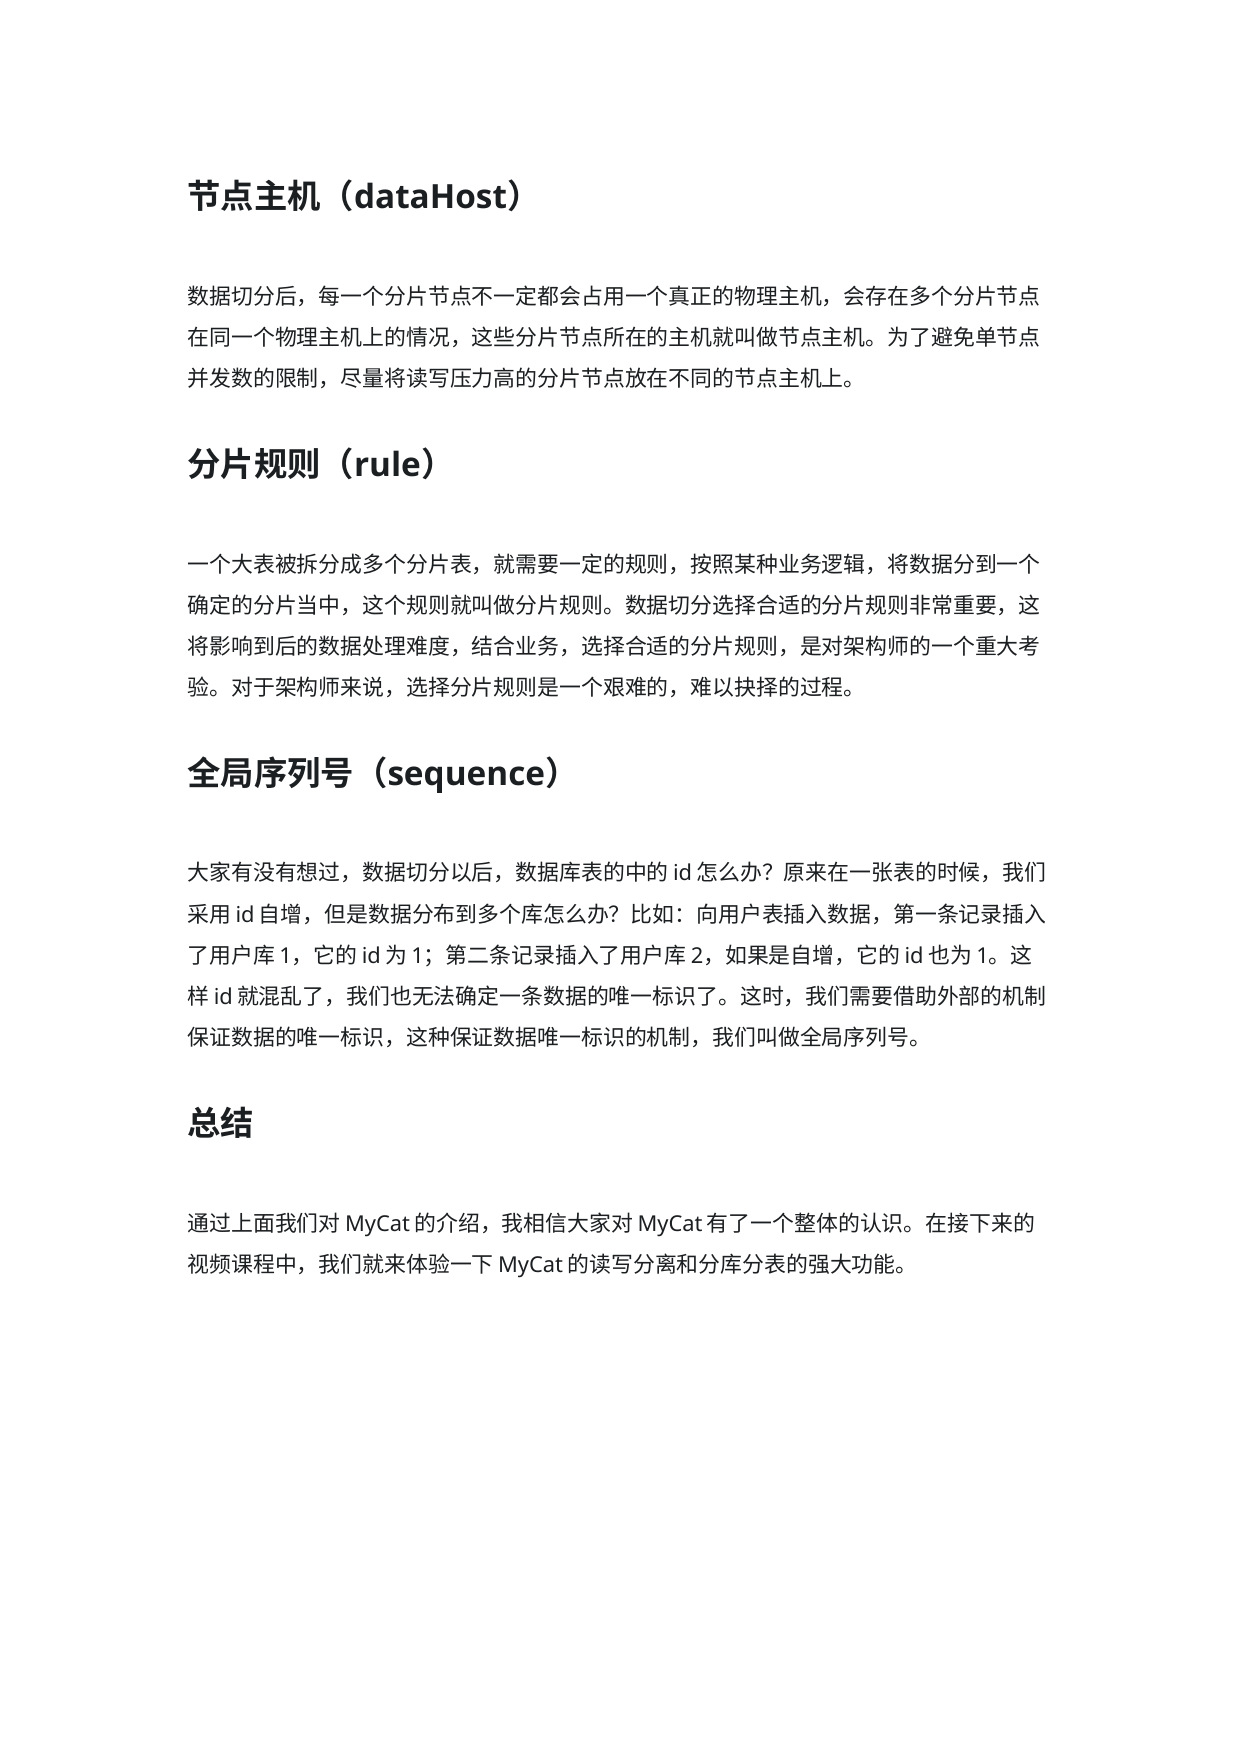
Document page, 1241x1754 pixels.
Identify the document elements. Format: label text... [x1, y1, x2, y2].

subtitle 分片规则（rule） [187, 429, 1053, 494]
text 通过上面我们对MyCat的介绍，我相信大家对MyCat有了一个整体的认识。在接下来的视频课程中，我们就来体验一下MyCat的读写分离和分库分表的强大功能。 [187, 1206, 1053, 1279]
subtitle 节点主机（dataHost） [187, 162, 1053, 227]
subtitle 总结 [187, 1089, 1053, 1154]
text 一个大表被拆分成多个分片表，就需要一定的规则，按照某种业务逻辑，将数据分到一个确定的分片当中，这个规则就叫做分片规则。数据切分选择合适的分片规则非常重要，这将影响到后的数据处理难度，结合业务，选择合适的分片规则，是对架构师的一个重大考验。对于架构师来说，选择分片规则是一个艰难的，难以抉择的过程。 [187, 547, 1053, 702]
subtitle 全局序列号（sequence） [187, 738, 1053, 803]
text 数据切分后，每一个分片节点不一定都会占用一个真正的物理主机，会存在多个分片节点在同一个物理主机上的情况，这些分片节点所在的主机就叫做节点主机。为了避免单节点并发数的限制，尽量将读写压力高的分片节点放在不同的节点主机上。 [187, 279, 1053, 393]
text 大家有没有想过，数据切分以后，数据库表的中的id怎么办？原来在一张表的时候，我们采用id自增，但是数据分布到多个库怎么办？比如：向用户表插入数据，第一条记录插入了用户库1，它的id为1；第二条记录插入了用户库2，如果是自增，它的id也为1。这样id就混乱了，我们也无法确定一条数据的唯一标识了。这时，我们需要借助外部的机制保证数据的唯一标识，这种保证数据唯一标识的机制，我们叫做全局序列号。 [187, 855, 1053, 1052]
